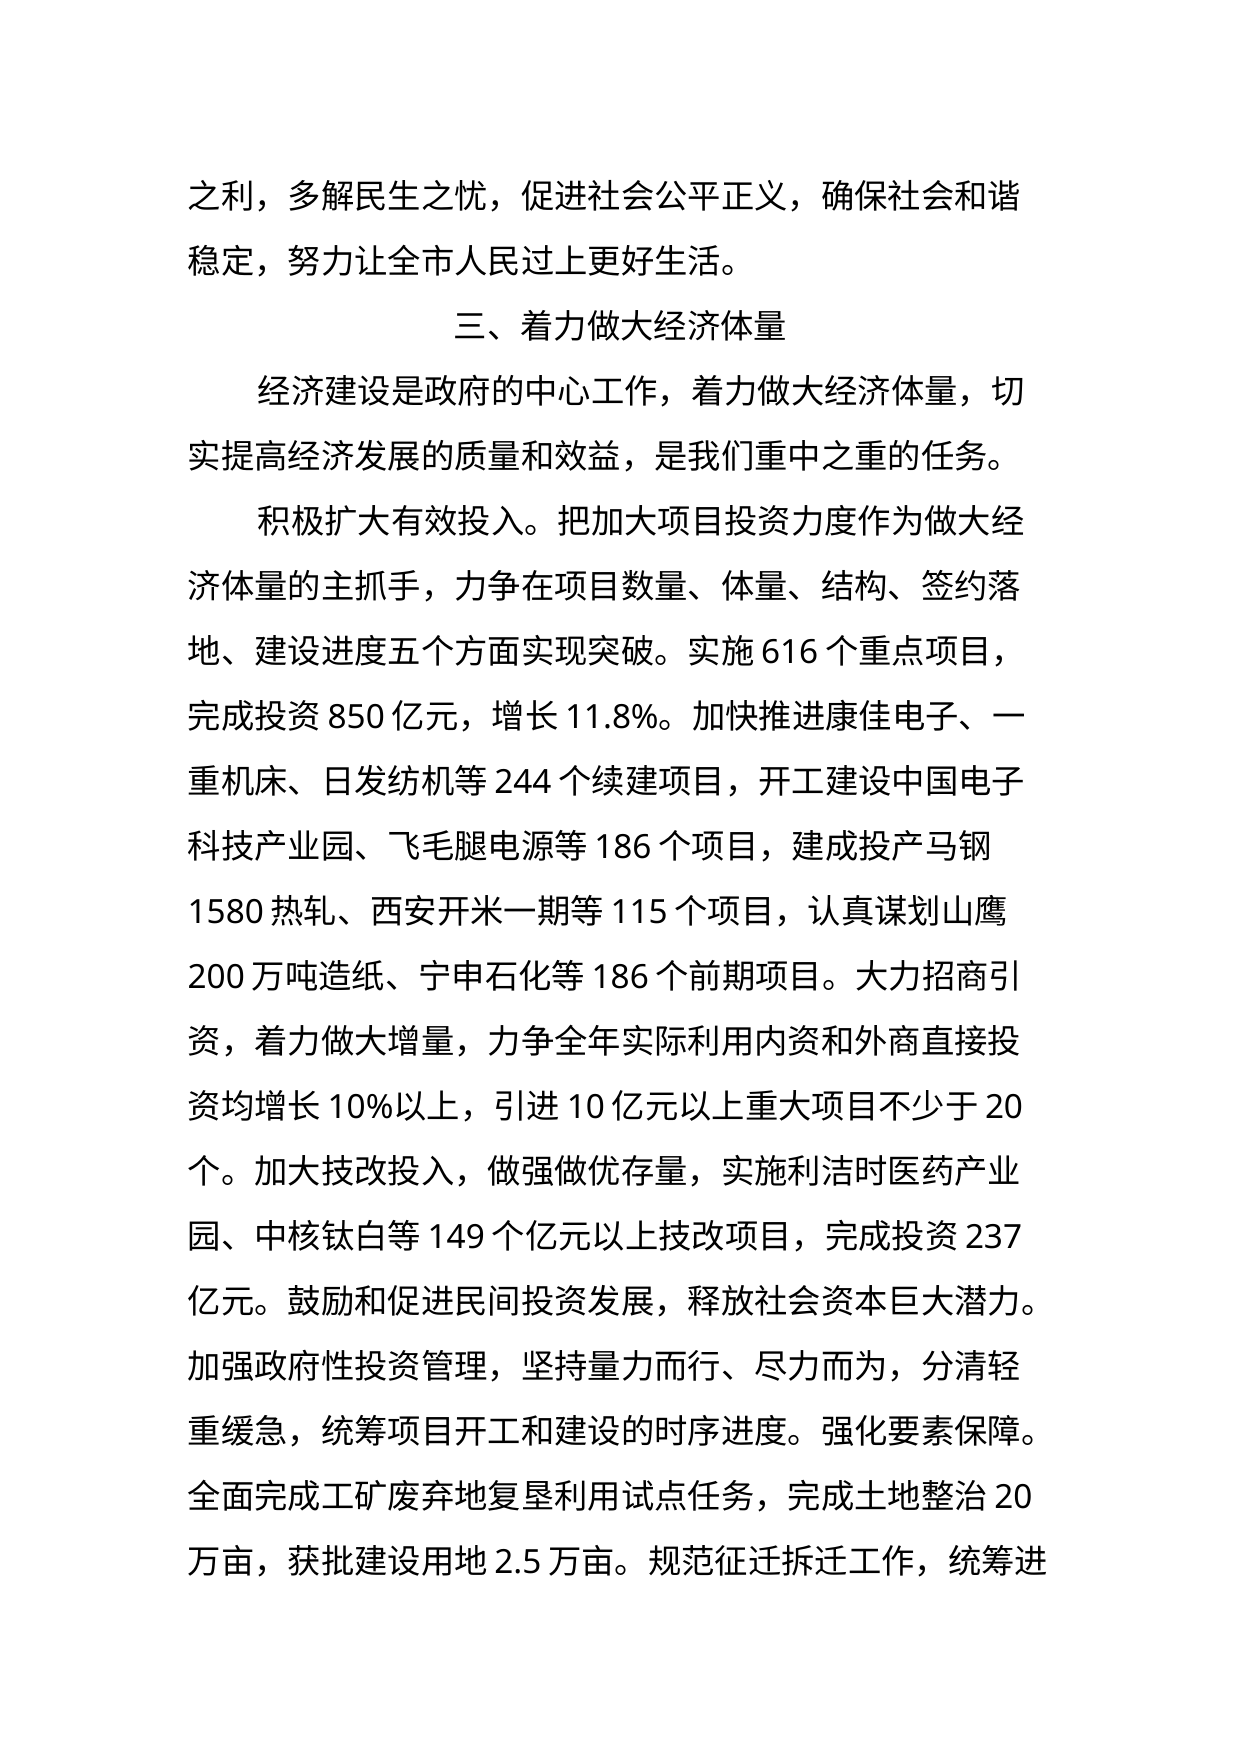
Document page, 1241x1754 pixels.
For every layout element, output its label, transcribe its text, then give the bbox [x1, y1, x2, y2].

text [187, 162, 1053, 292]
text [187, 487, 1053, 1592]
text 经济建设是政府的中心工作，着力做大经济体量，切实提高经济发展的质量和效益，是我们重中之重的任务。 [187, 357, 1053, 487]
text 三、着力做大经济体量 [187, 292, 1053, 357]
